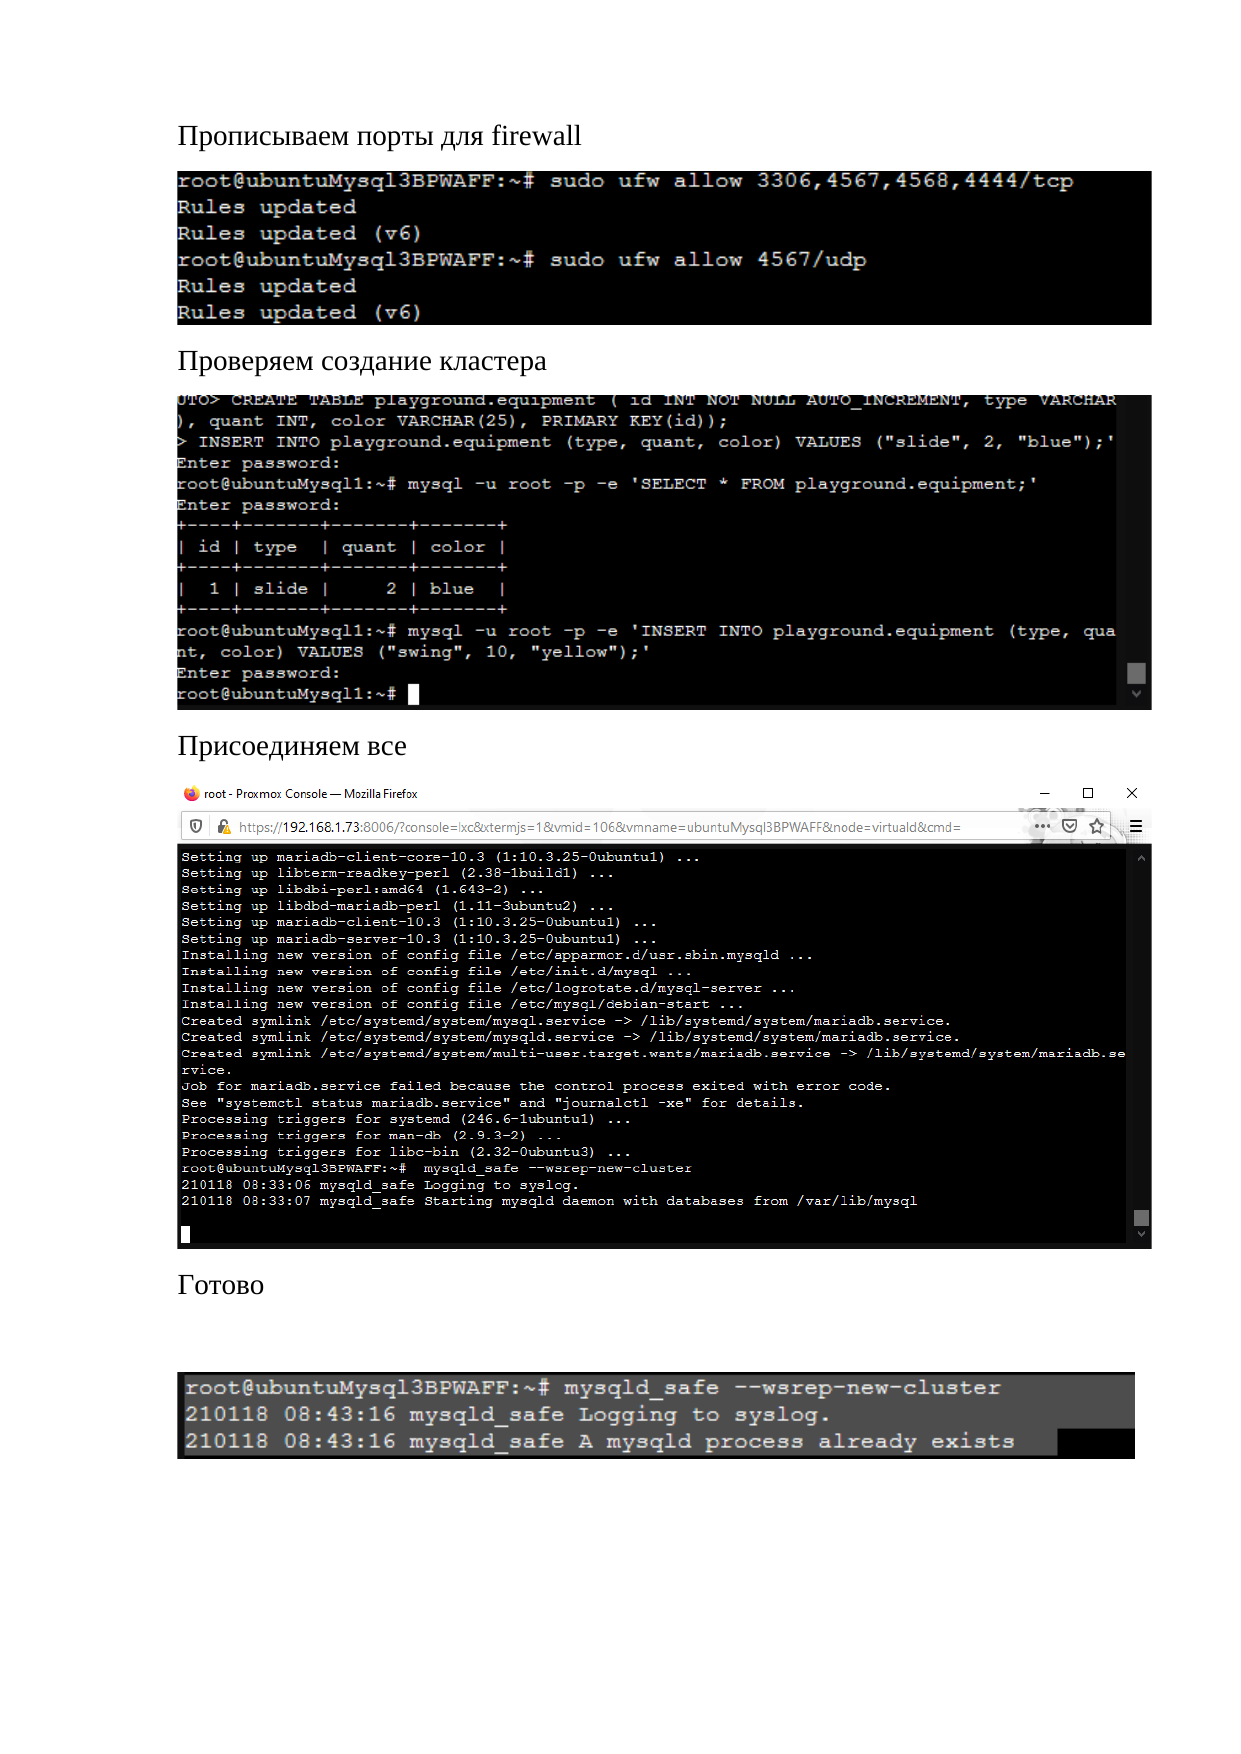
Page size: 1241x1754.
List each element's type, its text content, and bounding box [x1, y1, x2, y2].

picture [177, 780, 1152, 1249]
text Готово [177, 1267, 1152, 1301]
text Прописываем порты для firewall [177, 118, 1152, 152]
text Присоединяем все [177, 728, 1152, 762]
text Проверяем создание кластера [177, 343, 1152, 377]
picture [177, 1372, 1135, 1459]
picture [177, 171, 1152, 325]
picture [177, 395, 1152, 710]
